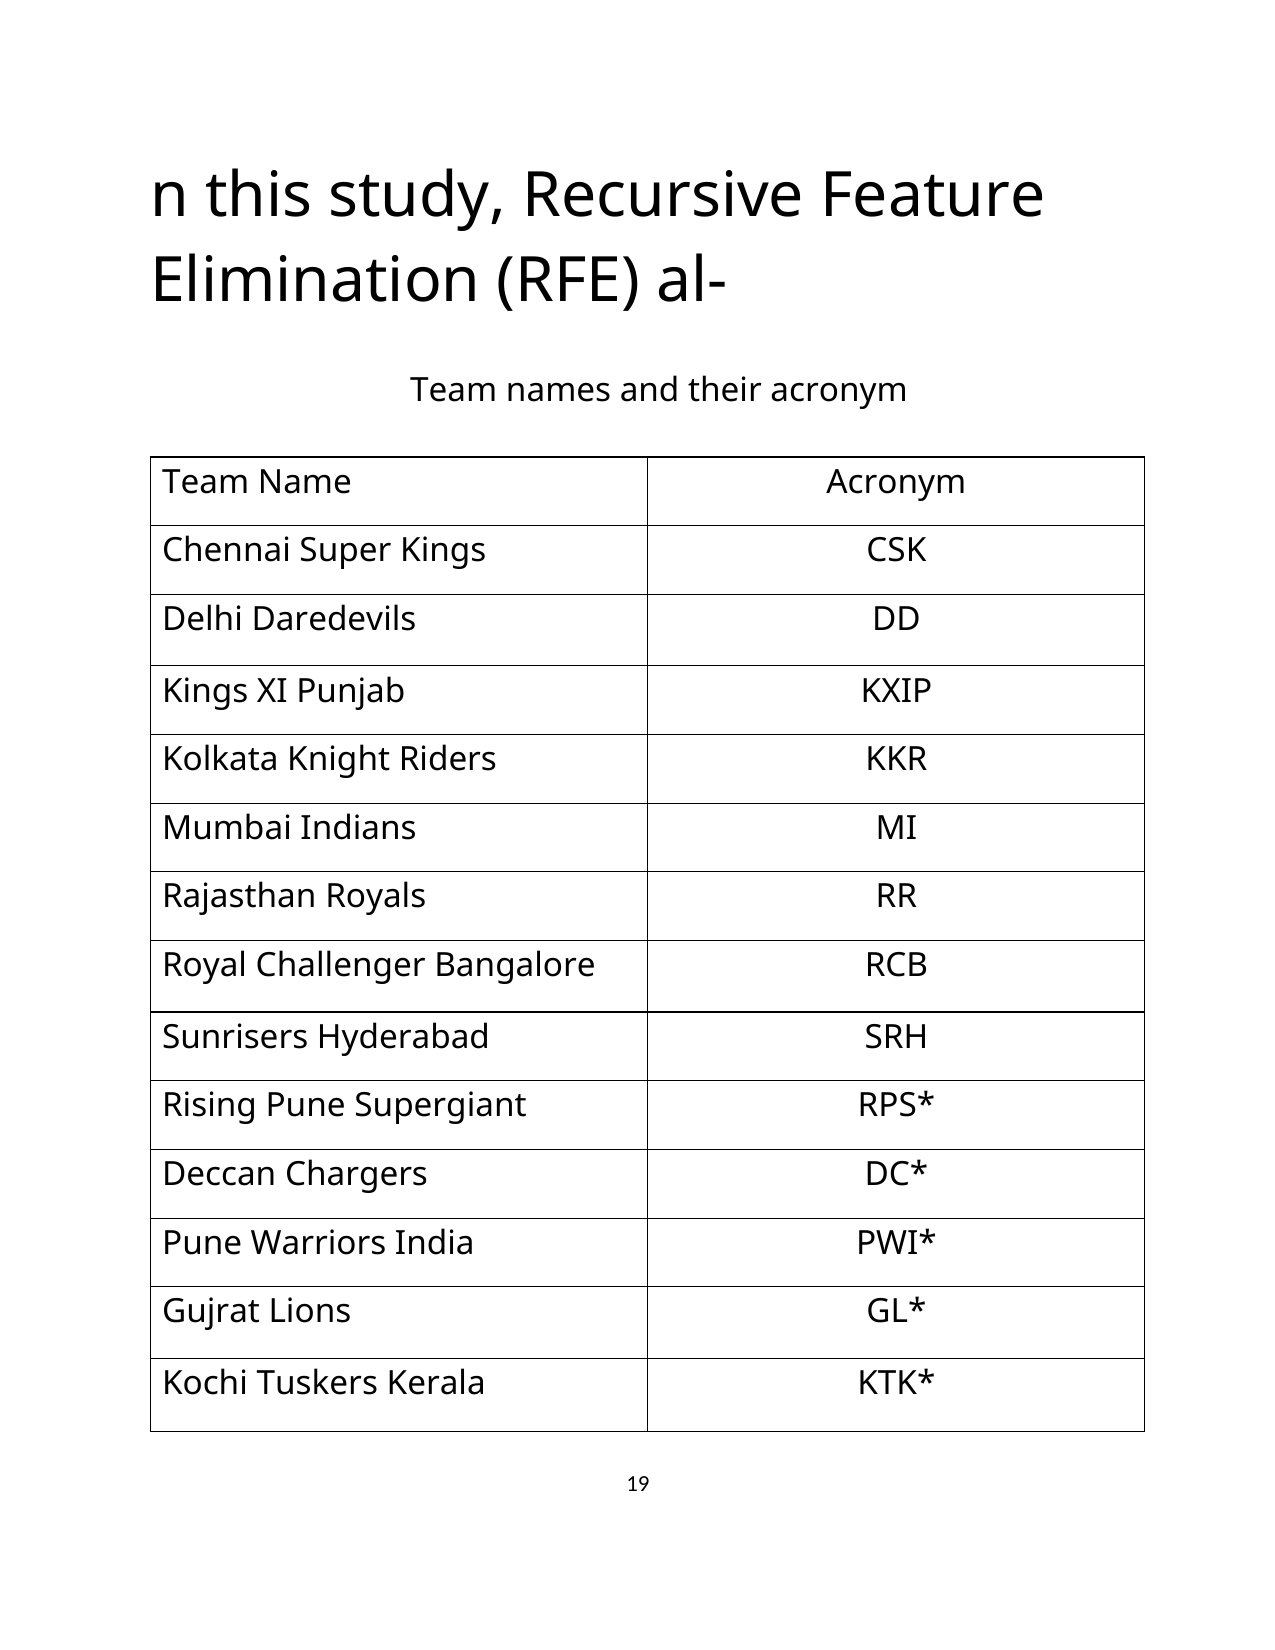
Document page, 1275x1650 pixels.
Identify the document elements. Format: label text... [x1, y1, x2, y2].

table_cell CSK [648, 526, 1144, 594]
table_cell Chennai Super Kings [151, 526, 647, 594]
table_cell RR [648, 872, 1144, 940]
table_cell Gujrat Lions [151, 1287, 647, 1358]
table_cell Sunrisers Hyderabad [151, 1013, 647, 1080]
text n this study, Recursive Feature Elimination (RFE) al- [150, 150, 1125, 320]
table_cell RCB [648, 941, 1144, 1011]
table_cell Kolkata Knight Riders [151, 735, 647, 803]
table_cell KKR [648, 735, 1144, 803]
text Team names and their acronym [150, 366, 1125, 411]
table_cell Rajasthan Royals [151, 872, 647, 940]
table_header Team Name [151, 458, 647, 525]
table_cell DD [648, 595, 1144, 665]
table_cell KXIP [648, 666, 1144, 734]
table_cell KTK* [648, 1359, 1144, 1431]
table_cell Kochi Tuskers Kerala [151, 1359, 647, 1431]
table_header Acronym [648, 458, 1144, 525]
table_cell Kings XI Punjab [151, 666, 647, 734]
table_cell MI [648, 804, 1144, 871]
table_cell SRH [648, 1013, 1144, 1080]
table_cell Pune Warriors India [151, 1219, 647, 1286]
table_cell DC* [648, 1150, 1144, 1217]
table_cell Mumbai Indians [151, 804, 647, 871]
table_cell GL* [648, 1287, 1144, 1358]
table_cell Deccan Chargers [151, 1150, 647, 1217]
table_cell Rising Pune Supergiant [151, 1081, 647, 1149]
table_cell Royal Challenger Bangalore [151, 941, 647, 1011]
table_cell PWI* [648, 1219, 1144, 1286]
table_cell Delhi Daredevils [151, 595, 647, 665]
table_cell RPS* [648, 1081, 1144, 1149]
